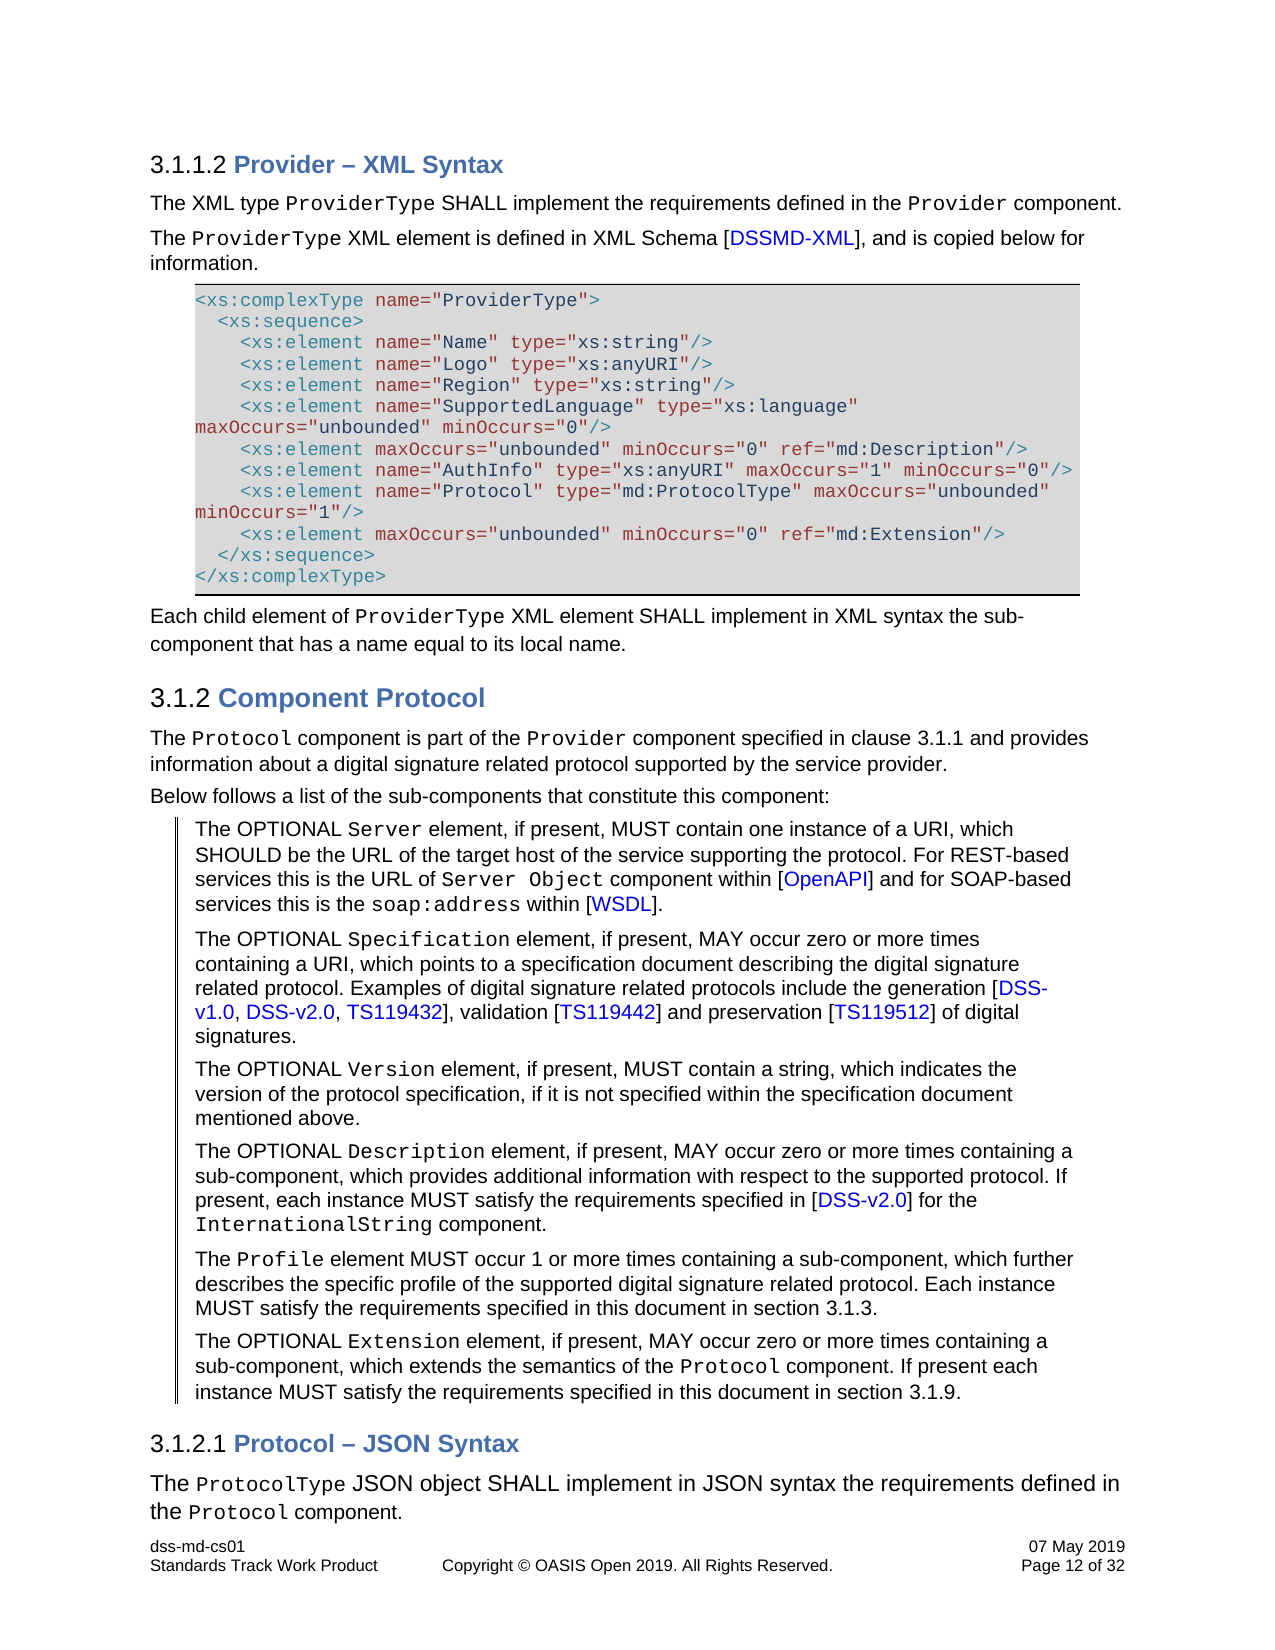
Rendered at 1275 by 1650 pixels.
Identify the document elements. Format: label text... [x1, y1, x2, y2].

subtitle Provider – XML Syntax [150, 150, 1125, 179]
text The OPTIONAL Server element, if present, MUST contain one instance of a URI, which SHOULD be the URL of the target host of the service supporting the protocol. For REST-based services this is the URL of Server Object component within [OpenAPI] and for SOAP-based services this is the soap:address within [WSDL]. [178, 817, 1080, 918]
text The ProtocolType JSON object SHALL implement in JSON syntax the requirements defined in the Protocol component. [150, 1470, 1125, 1526]
text </xs:sequence> [195, 538, 1080, 560]
text <xs:element name="Name" type="xs:string"/> [195, 326, 1080, 347]
text <xs:sequence> [195, 305, 1080, 326]
text <xs:element name="Region" type="xs:string"/> [195, 368, 1080, 390]
text Each child element of ProviderType XML element SHALL implement in XML syntax the sub-component that has a name equal to its local name. [150, 604, 1125, 656]
text <xs:element name="Protocol" type="md:ProtocolType" maxOccurs="unbounded" minOccurs="1"/> [195, 475, 1080, 517]
text <xs:element name="SupportedLanguage" type="xs:language" maxOccurs="unbounded" minOccurs="0"/> [195, 390, 1080, 432]
text The ProviderType XML element is defined in XML Schema [DSSMD-XML], and is copied below for information. [150, 225, 1125, 275]
text The OPTIONAL Description element, if present, MAY occur zero or more times containing a sub-component, which provides additional information with respect to the supported protocol. If present, each instance MUST satisfy the requirements specified in [DSS-v2.0] for the InternationalString component. [178, 1138, 1080, 1238]
text <xs:element maxOccurs="unbounded" minOccurs="0" ref="md:Description"/> [195, 432, 1080, 453]
text </xs:complexType> [195, 560, 1080, 594]
text <xs:element name="AuthInfo" type="xs:anyURI" maxOccurs="1" minOccurs="0"/> [195, 453, 1080, 475]
text <xs:element name="Logo" type="xs:anyURI"/> [195, 347, 1080, 368]
text The OPTIONAL Specification element, if present, MAY occur zero or more times containing a URI, which points to a specification document describing the digital signature related protocol. Examples of digital signature related protocols include the generation [DSS-v1.0, DSS-v2.0, TS119432], validation [TS119442] and preservation [TS119512] of digital signatures. [178, 926, 1080, 1048]
text The Profile element MUST occur 1 or more times containing a sub-component, which further describes the specific profile of the supported digital signature related protocol. Each instance MUST satisfy the requirements specified in this document in section 3.1.3. [178, 1246, 1080, 1320]
subtitle Component Protocol [150, 682, 1125, 714]
subtitle Protocol – JSON Syntax [150, 1429, 1125, 1458]
text The OPTIONAL Version element, if present, MUST contain a string, which indicates the version of the protocol specification, if it is not specified within the specification document mentioned above. [178, 1056, 1080, 1130]
text The OPTIONAL Extension element, if present, MAY occur zero or more times containing a sub-component, which extends the semantics of the Protocol component. If present each instance MUST satisfy the requirements specified in this document in section 3.1.9. [178, 1328, 1080, 1404]
text <xs:element maxOccurs="unbounded" minOccurs="0" ref="md:Extension"/> [195, 517, 1080, 538]
text <xs:complexType name="ProviderType"> [195, 285, 1080, 305]
text The Protocol component is part of the Provider component specified in clause 3.1.1 and provides information about a digital signature related protocol supported by the service provider. [150, 726, 1125, 776]
text Below follows a list of the sub-components that constitute this component: [150, 784, 1125, 808]
text The XML type ProviderType SHALL implement the requirements defined in the Provider component. [150, 191, 1125, 217]
